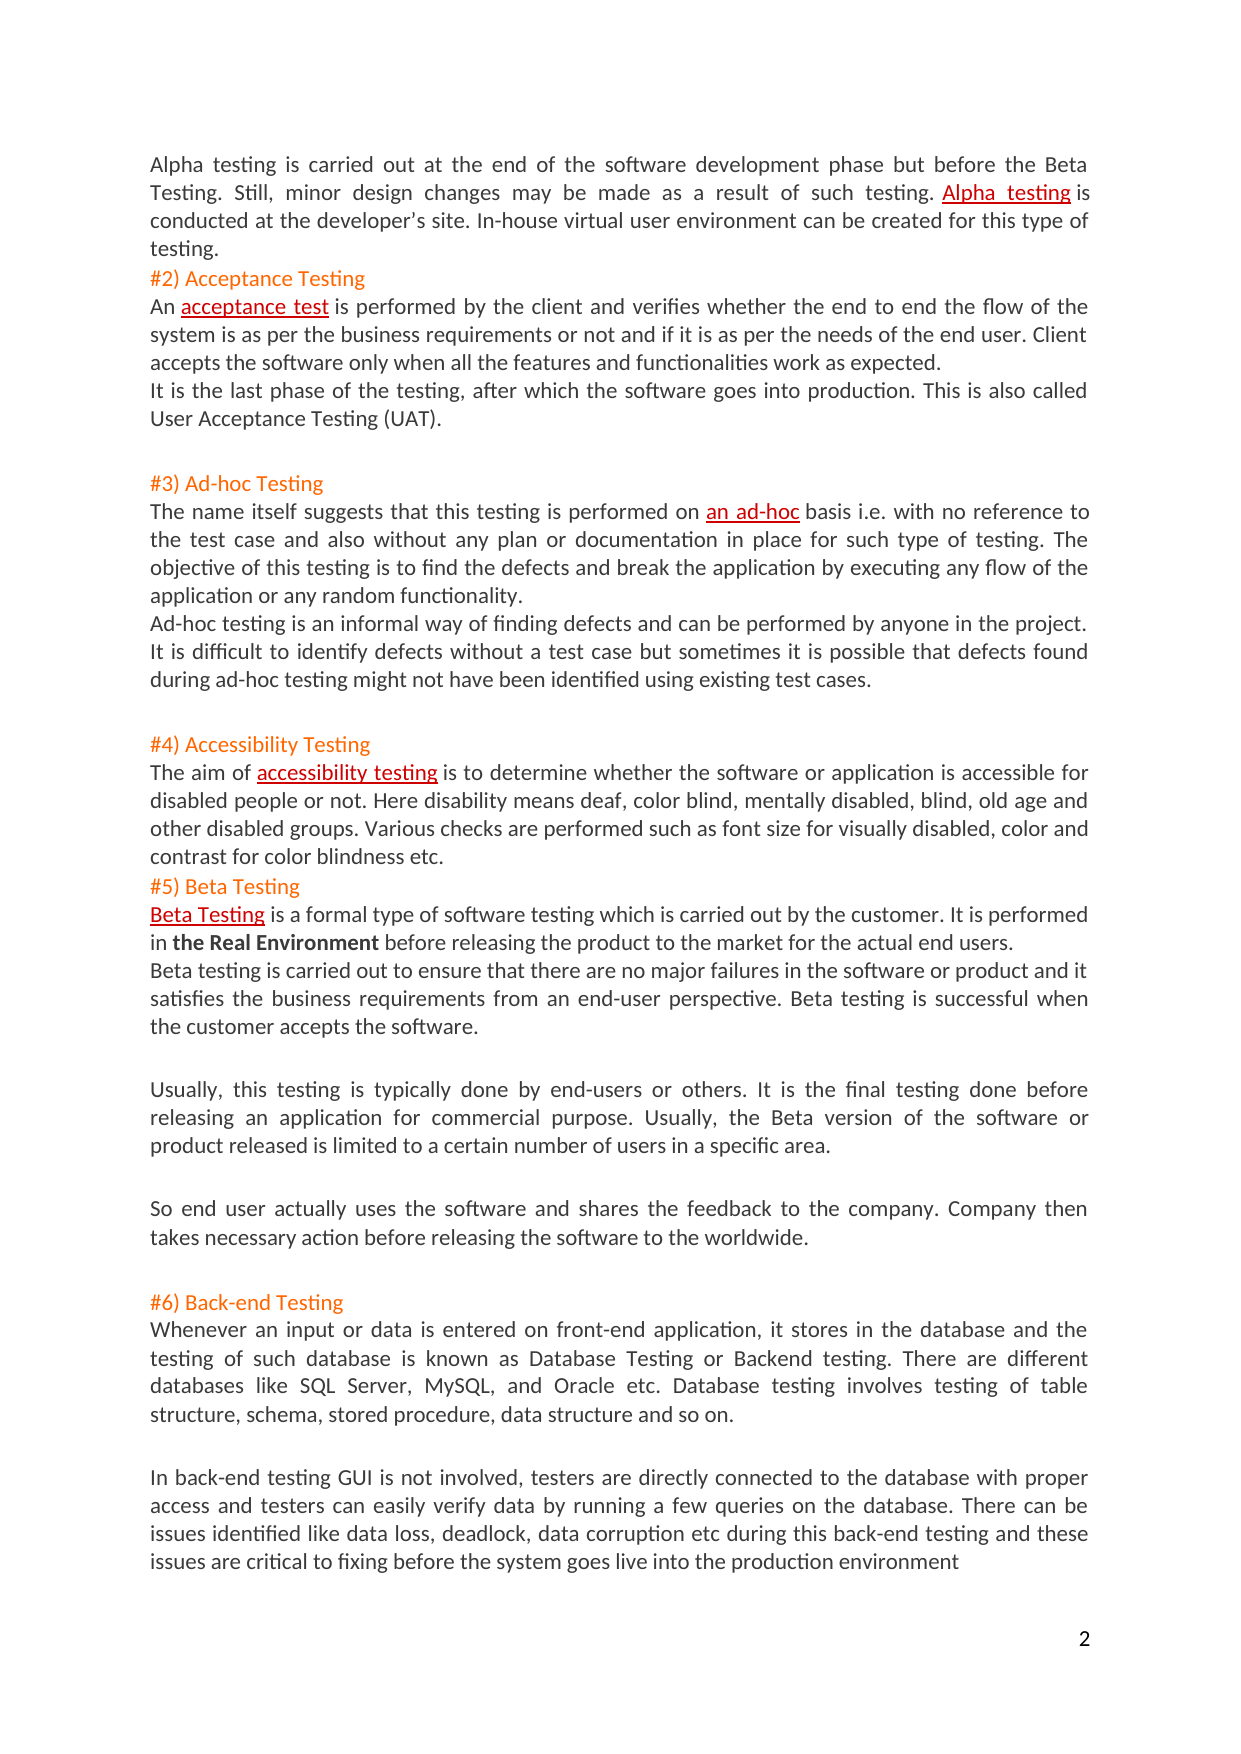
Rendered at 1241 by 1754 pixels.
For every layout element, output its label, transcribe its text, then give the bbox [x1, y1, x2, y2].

text The name itself suggests that this testing is performed on an ad-hoc basis i.e. with no reference to the test case and also without any plan or documentation in place for such type of testing. The objective of this testing is to find the defects and break the application by executing any flow of the application or any random functionality. [150, 497, 1090, 609]
text #6) Back-end Testing [150, 1286, 1090, 1316]
text Usually, this testing is typically done by end-users or others. It is the final testing done before releasing an application for commercial purpose. Usually, the Beta version of the software or product released is limited to a certain number of users in a specific area. [150, 1076, 1090, 1159]
text Ad-hoc testing is an informal way of finding defects and can be performed by anyone in the project. It is difficult to identify defects without a test case but sometimes it is possible that defects found during ad-hoc testing might not have been identified using existing test cases. [150, 609, 1090, 693]
text It is the last phase of the testing, after which the software goes into production. This is also called User Acceptance Testing (UAT). [150, 376, 1090, 432]
text #5) Beta Testing [150, 870, 1090, 900]
text #2) Acceptance Testing [150, 262, 1090, 292]
text Beta testing is carried out to ensure that there are no major failures in the software or product and it satisfies the business requirements from an end-user perspective. Beta testing is successful when the customer accepts the software. [150, 956, 1090, 1041]
text Alpha testing is carried out at the end of the software development phase but before the Beta Testing. Still, minor design changes may be made as a result of such testing. Alpha testing is conducted at the developer’s site. In-house virtual user environment can be created for this type of testing. [150, 150, 1090, 262]
text So end user actually uses the software and shares the feedback to the company. Company then takes necessary action before releasing the software to the worldwide. [150, 1194, 1090, 1251]
text #3) Ad-hoc Testing [150, 467, 1090, 497]
text #4) Accessibility Testing [150, 728, 1090, 758]
text The aim of accessibility testing is to determine whether the software or application is accessible for disabled people or not. Here disability means deaf, color blind, mentally disabled, blind, old age and other disabled groups. Various checks are performed such as font size for visually disabled, color and contrast for color blindness etc. [150, 758, 1090, 870]
text Whenever an input or data is entered on front-end application, it stores in the database and the testing of such database is known as Database Testing or Backend testing. There are different databases like SQL Server, MySQL, and Oracle etc. Database testing involves testing of table structure, schema, stored procedure, data structure and so on. [150, 1316, 1090, 1428]
text An acceptance test is performed by the client and verifies whether the end to end the flow of the system is as per the business requirements or not and if it is as per the needs of the end user. Client accepts the software only when all the features and functionalities work as expected. [150, 292, 1090, 376]
text Beta Testing is a formal type of software testing which is carried out by the customer. It is performed in the Real Environment before releasing the product to the market for the actual end users. [150, 900, 1090, 956]
text In back-end testing GUI is not involved, testers are directly connected to the database with proper access and testers can easily verify data by running a few queries on the database. There can be issues identified like data loss, deadlock, data corruption etc during this back-end testing and these issues are critical to fixing before the system goes live into the production environment [150, 1463, 1090, 1575]
